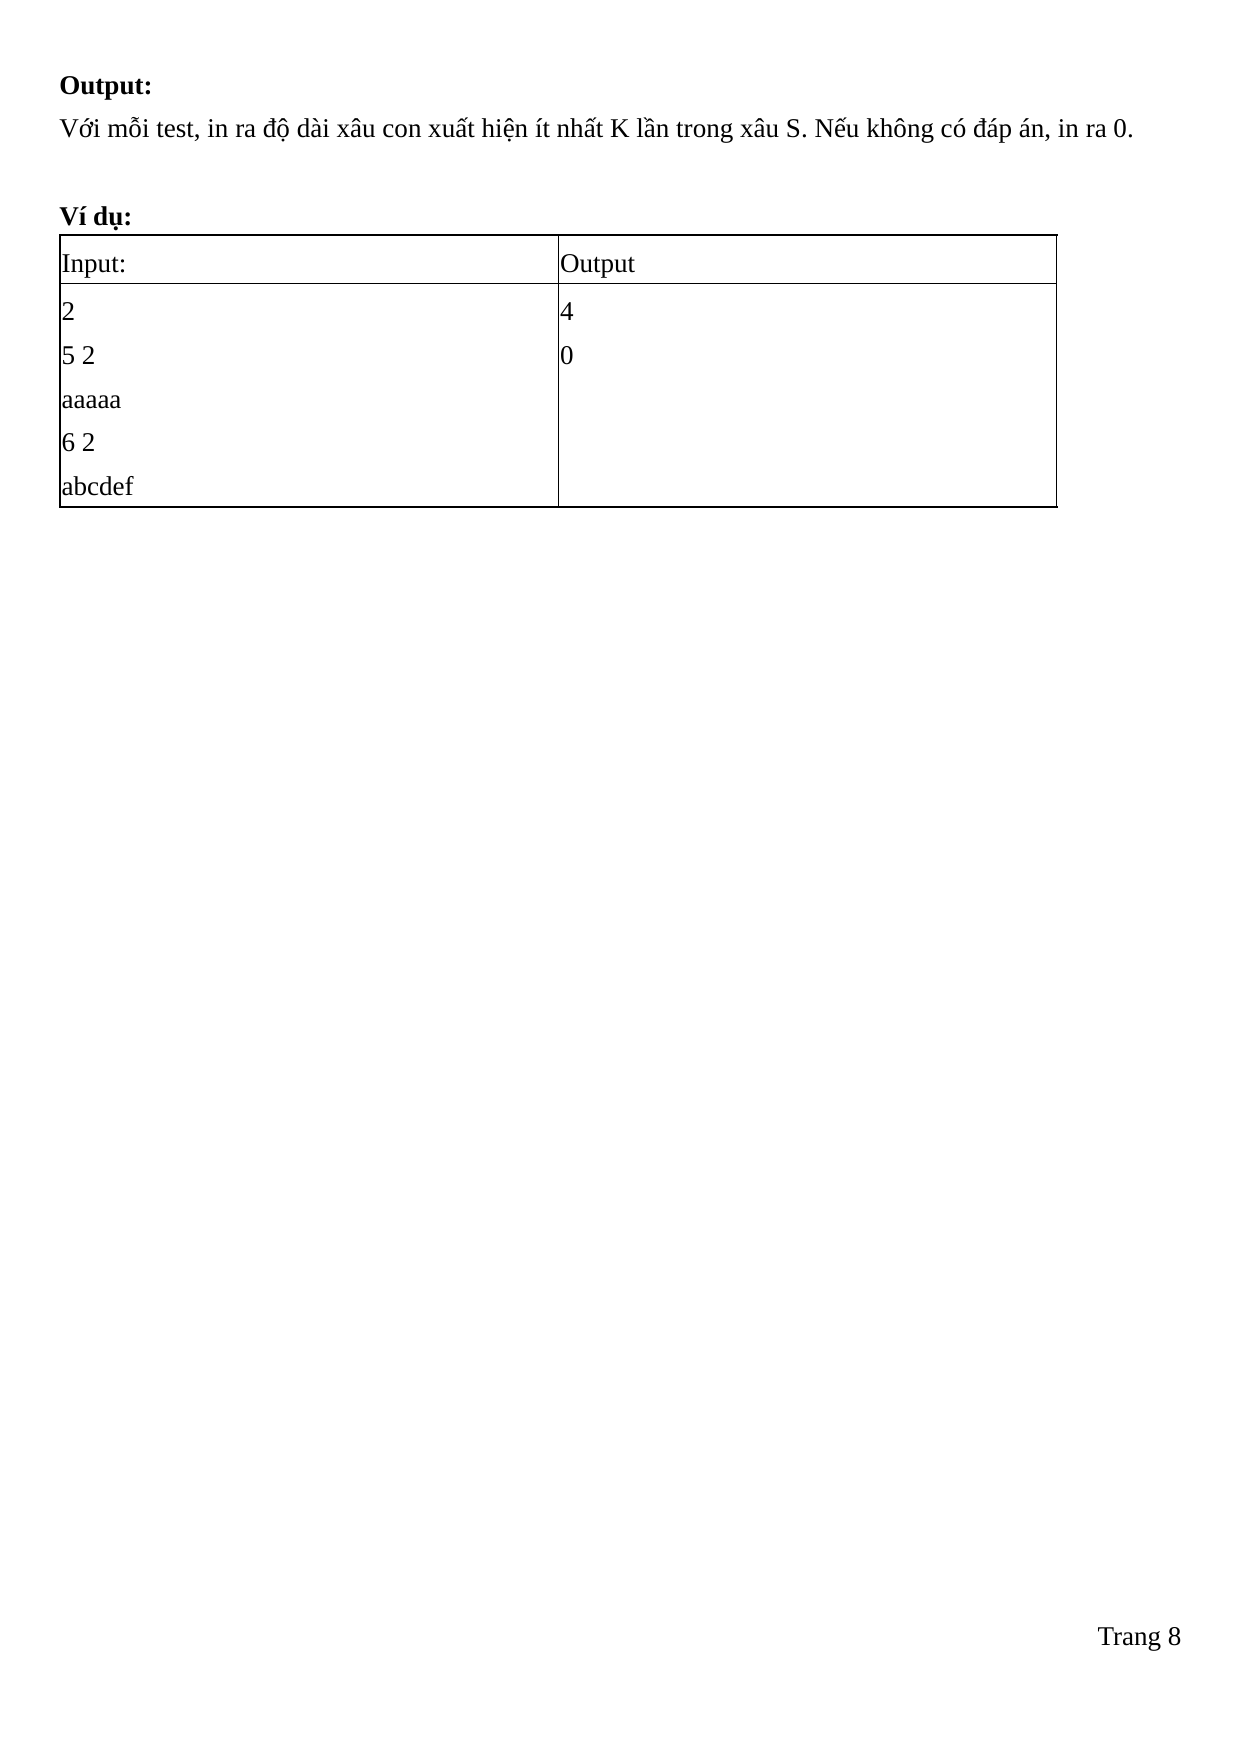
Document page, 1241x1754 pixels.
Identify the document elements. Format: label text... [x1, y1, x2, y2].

text Output: [59, 59, 1181, 103]
text Với mỗi test, in ra độ dài xâu con xuất hiện ít nhất K lần trong xâu S. Nếu không có đáp án, in ra 0. [59, 103, 1181, 147]
table_cell 2 5 2 aaaaa 6 2 abcdef [61, 284, 558, 506]
table_header Output [559, 236, 1056, 282]
table_cell 4 0 [559, 284, 1056, 506]
text Ví dụ: [59, 190, 1181, 234]
table_header Input: [61, 236, 558, 282]
